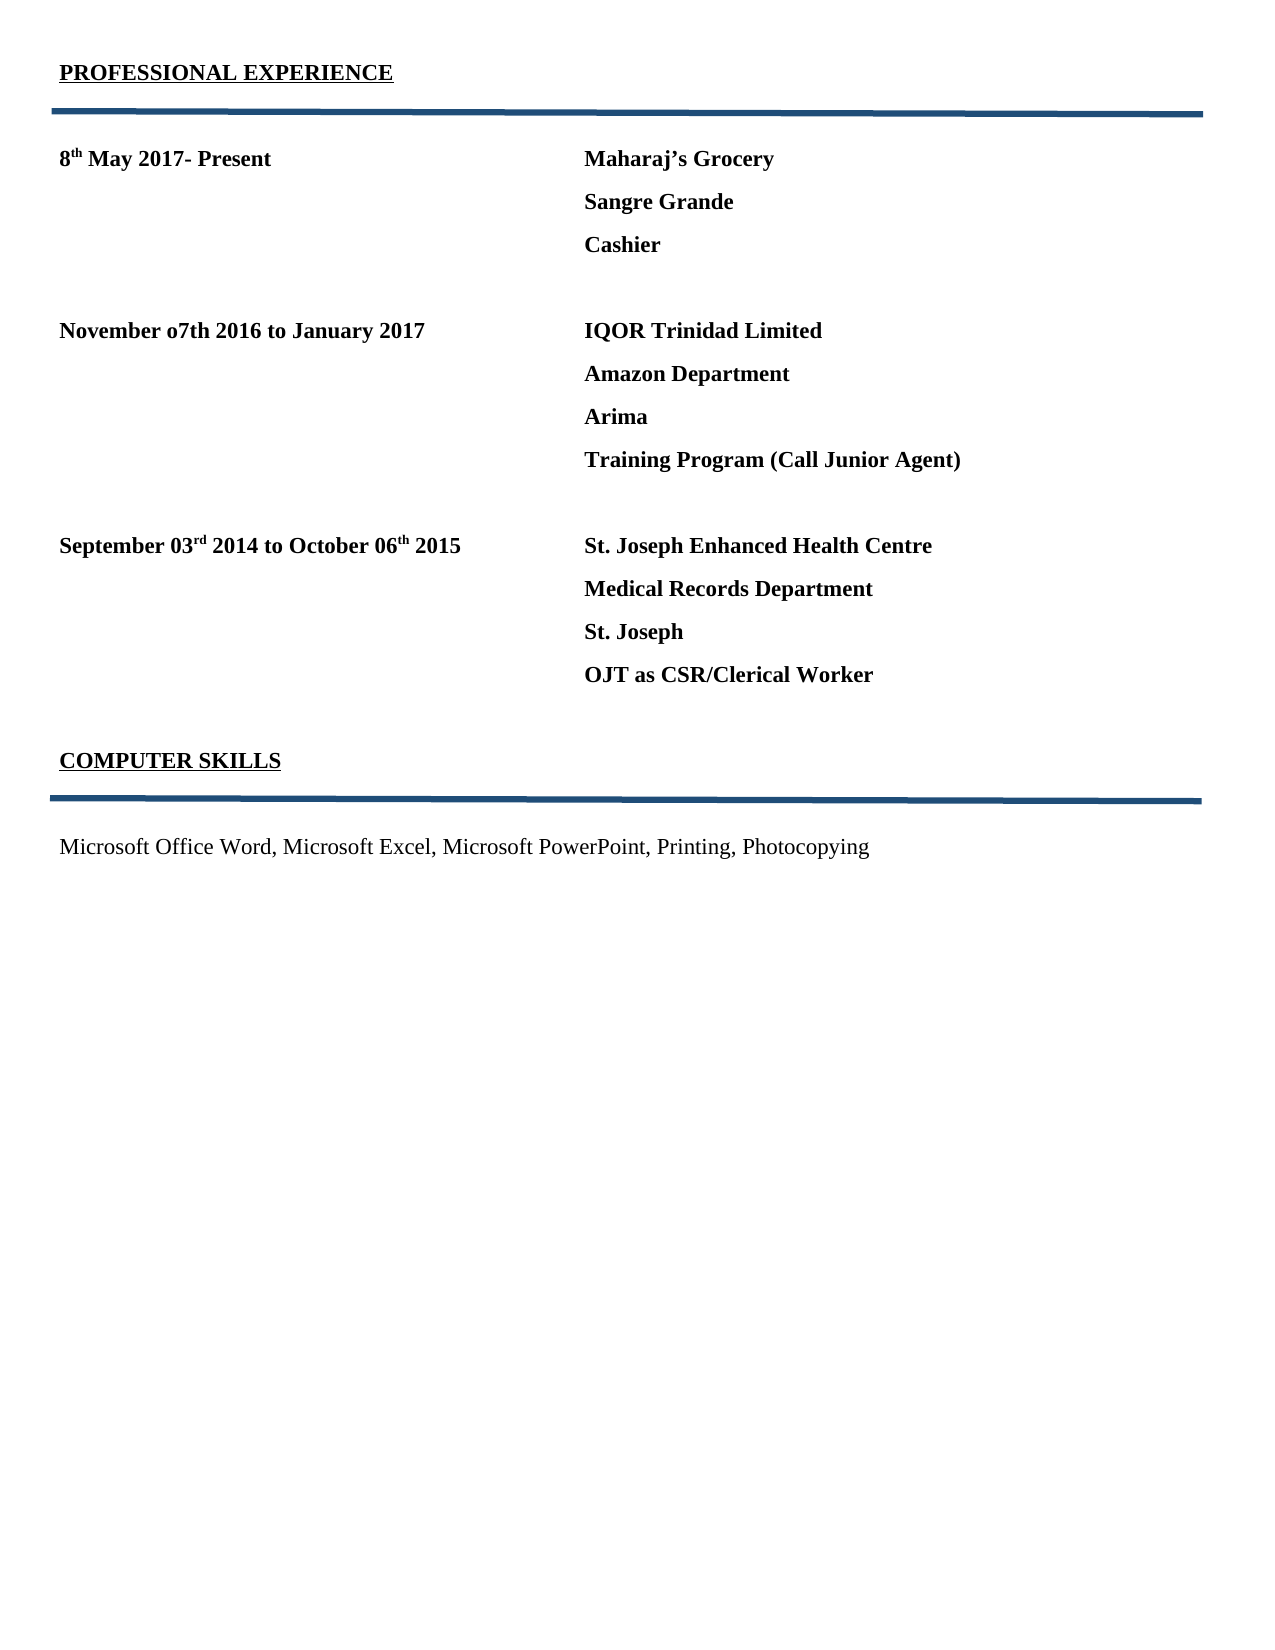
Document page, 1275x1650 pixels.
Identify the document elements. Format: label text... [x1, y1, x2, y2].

text 8th May 2017- Present Maharaj’s Grocery [59, 145, 1216, 171]
text September 03rd 2014 to October 06th 2015 St. Joseph Enhanced Health Centre [59, 532, 1216, 559]
text St. Joseph [59, 618, 1216, 645]
text Arima [509, 403, 1216, 429]
text Microsoft Office Word, Microsoft Excel, Microsoft PowerPoint, Printing, Photocopying [59, 833, 1216, 860]
text Training Program (Call Junior Agent) [59, 446, 1216, 473]
text OJT as CSR/Clerical Worker [59, 661, 1216, 688]
text Medical Records Department [59, 575, 1216, 602]
text November o7th 2016 to January 2017 IQOR Trinidad Limited [59, 317, 1216, 343]
text Sangre Grande [59, 188, 1216, 214]
text Amazon Department [59, 360, 1216, 387]
text COMPUTER SKILLS [59, 747, 1216, 774]
text Cashier [59, 231, 1216, 257]
text PROFESSIONAL EXPERIENCE [59, 59, 1216, 85]
